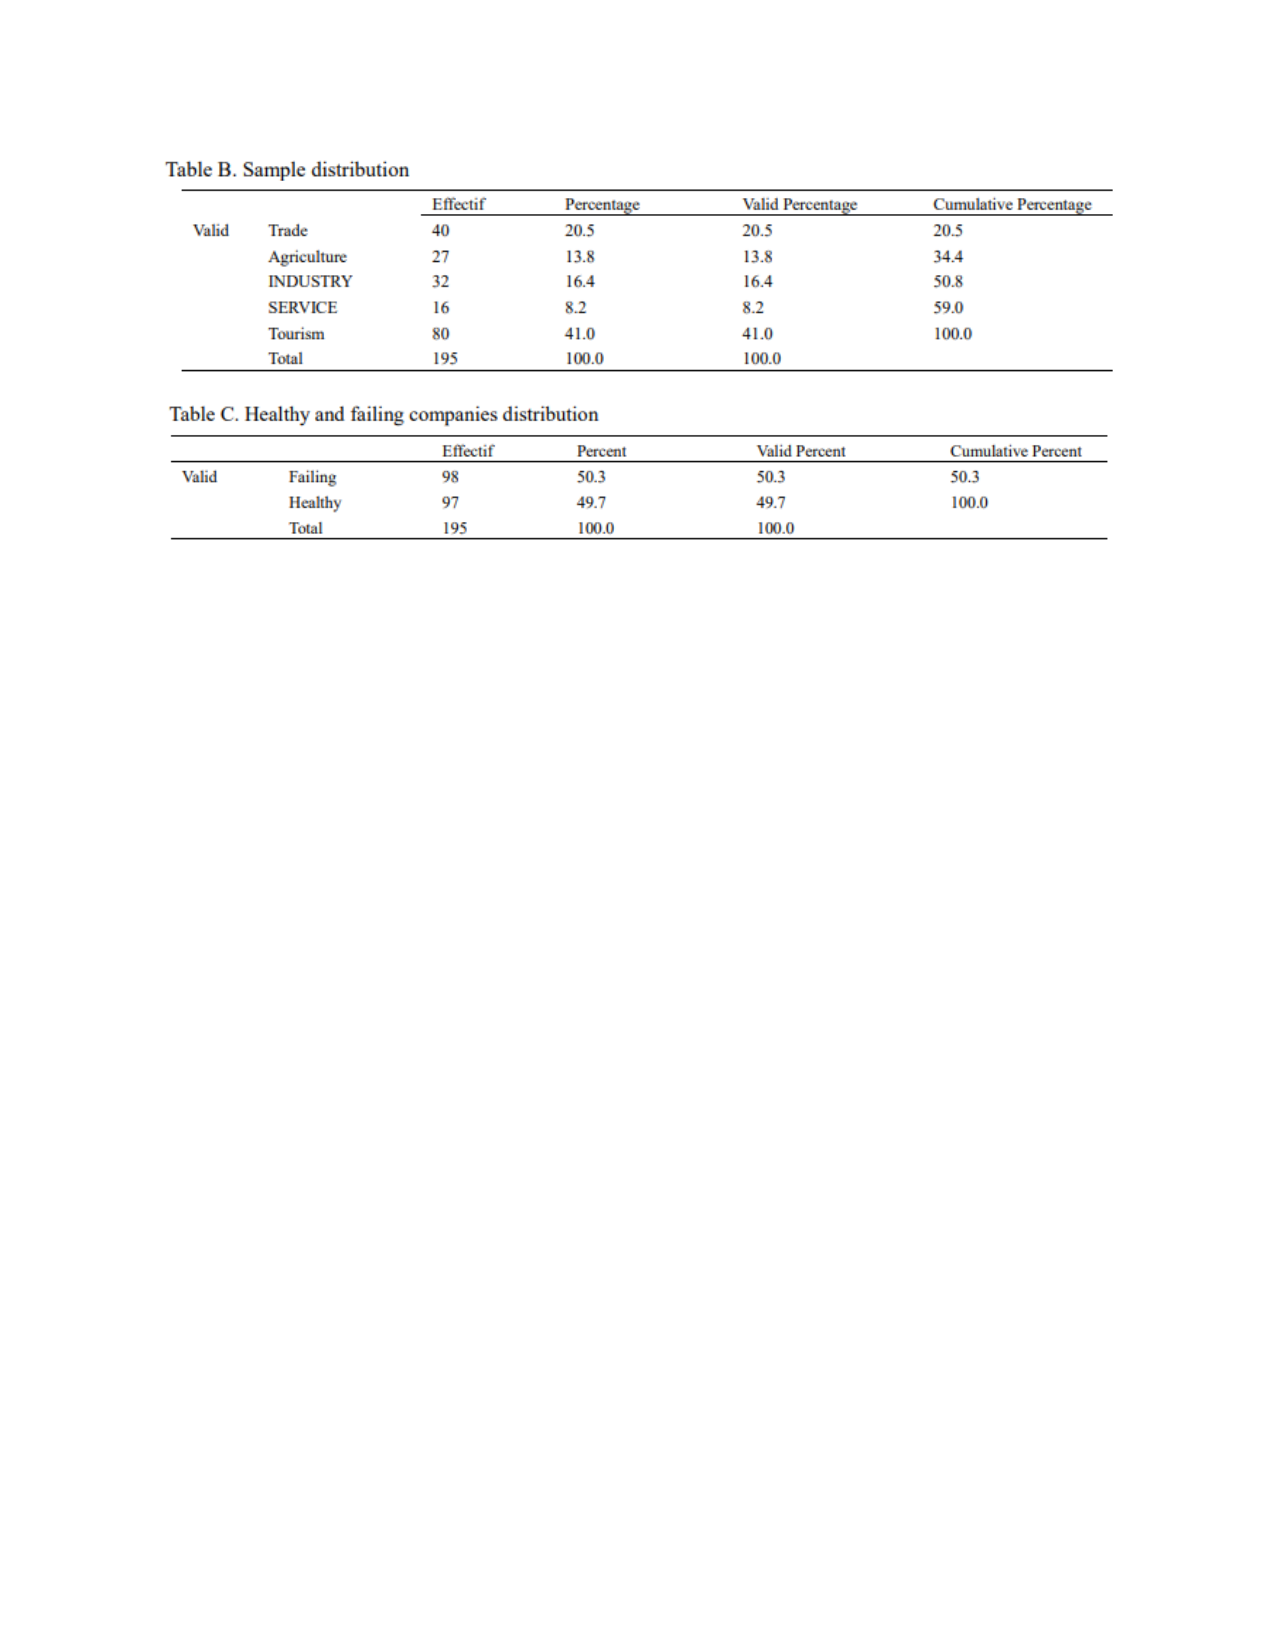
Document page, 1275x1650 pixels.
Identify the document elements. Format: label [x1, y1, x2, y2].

picture [150, 394, 1125, 560]
picture [150, 150, 1125, 389]
